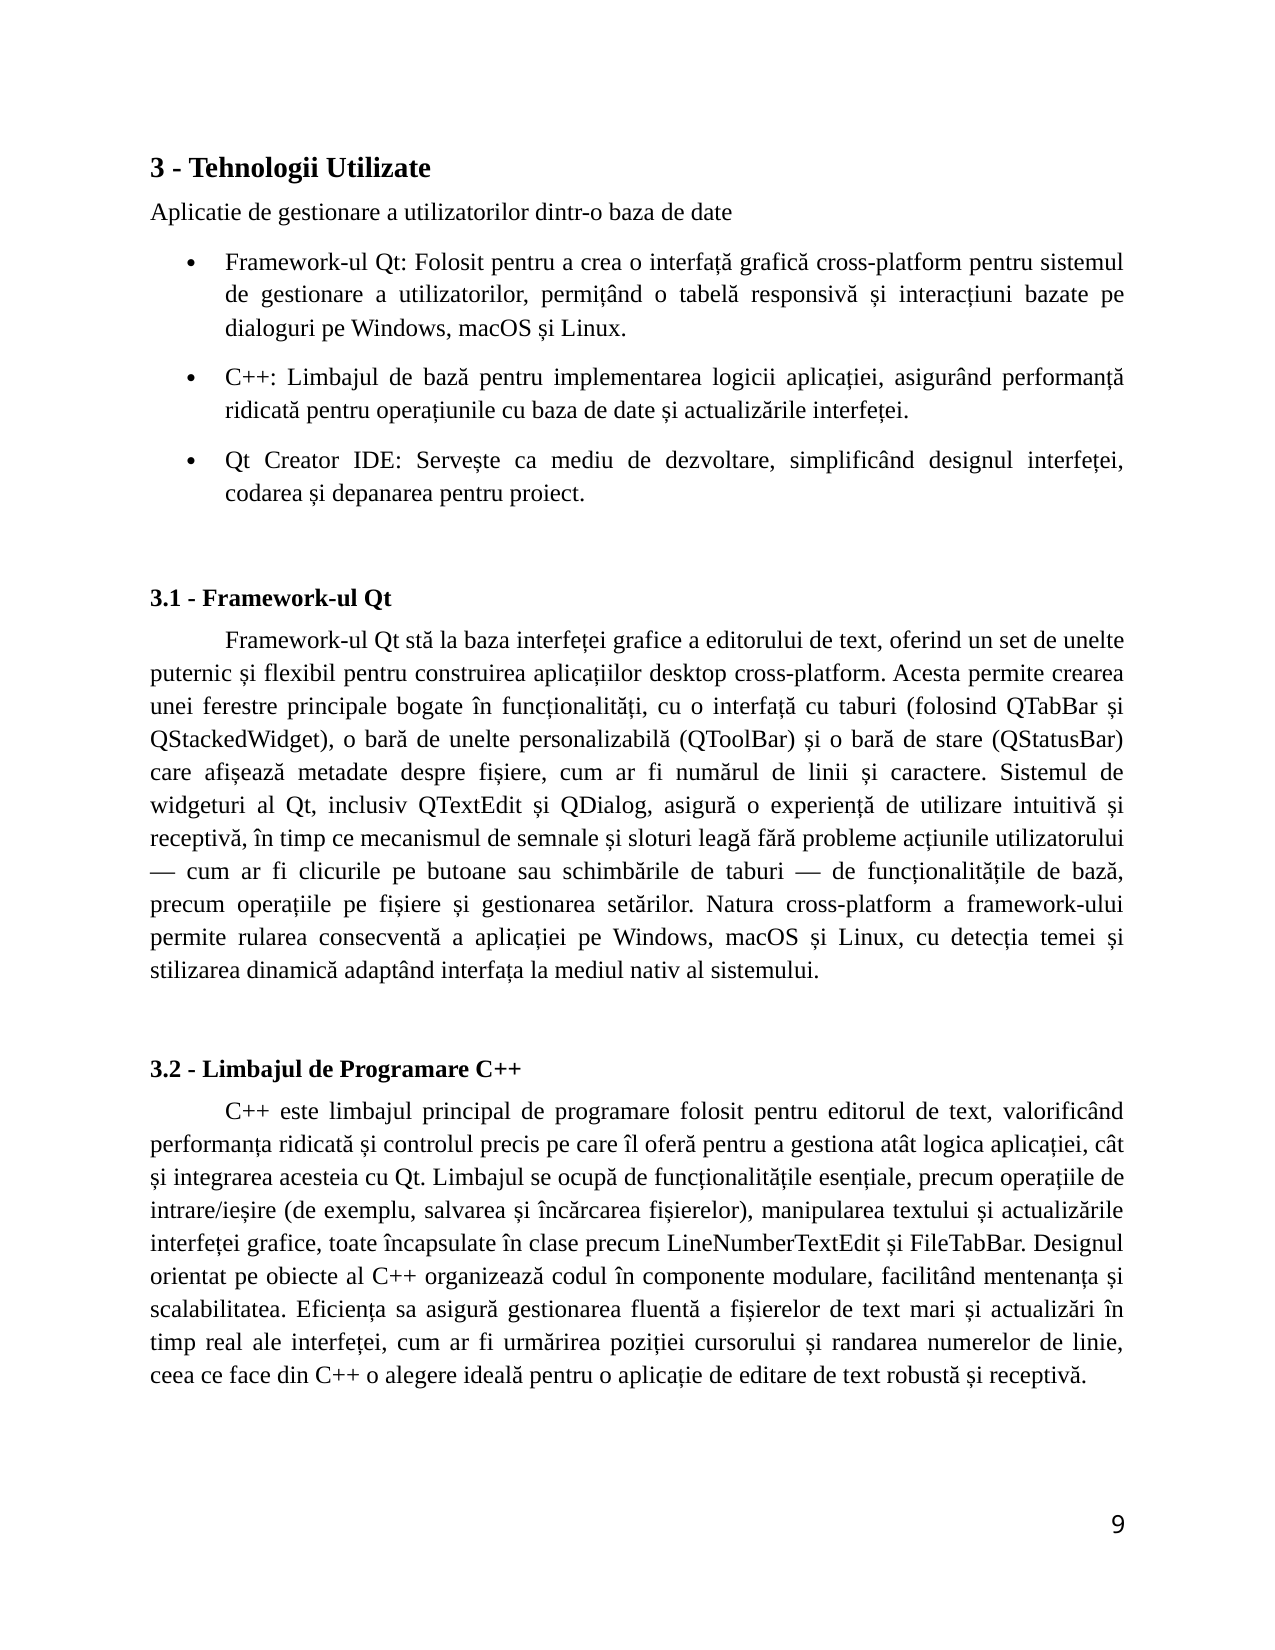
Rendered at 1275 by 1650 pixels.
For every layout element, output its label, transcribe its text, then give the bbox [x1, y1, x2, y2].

list Framework-ul Qt: Folosit pentru a crea o interfață grafică cross-platform pentru sistemul de gestionare a utilizatorilor, permițând o tabelă responsivă și interacțiuni bazate pe dialoguri pe Windows, macOS și Linux. [187, 247, 1125, 341]
list C++: Limbajul de bază pentru implementarea logicii aplicației, asigurând performanță ridicată pentru operațiunile cu baza de date și actualizările interfeței. [187, 362, 1125, 424]
subtitle 3.1 - Framework-ul Qt [150, 583, 1125, 612]
text C++ este limbajul principal de programare folosit pentru editorul de text, valorificând performanța ridicată și controlul precis pe care îl oferă pentru a gestiona atât logica aplicației, cât și integrarea acesteia cu Qt. Limbajul se ocupă de funcționalitățile esențiale, precum operațiile de intrare/ieșire (de exemplu, salvarea și încărcarea fișierelor), manipularea textului și actualizările interfeței grafice, toate încapsulate în clase precum LineNumberTextEdit și FileTabBar. Designul orientat pe obiecte al C++ organizează codul în componente modulare, facilitând mentenanța și scalabilitatea. Eficiența sa asigură gestionarea fluentă a fișierelor de text mari și actualizări în timp real ale interfeței, cum ar fi urmărirea poziției cursorului și randarea numerelor de linie, ceea ce face din C++ o alegere ideală pentru o aplicație de editare de text robustă și receptivă. [150, 1096, 1125, 1389]
subtitle 3.2 - Limbajul de Programare C++ [150, 1054, 1125, 1083]
text Aplicatie de gestionare a utilizatorilor dintr-o baza de date [150, 197, 1125, 226]
list Qt Creator IDE: Servește ca mediu de dezvoltare, simplificând designul interfeței, codarea și depanarea pentru proiect. [187, 445, 1125, 507]
text Framework-ul Qt stă la baza interfeței grafice a editorului de text, oferind un set de unelte puternic și flexibil pentru construirea aplicațiilor desktop cross-platform. Acesta permite crearea unei ferestre principale bogate în funcționalități, cu o interfață cu taburi (folosind QTabBar și QStackedWidget), o bară de unelte personalizabilă (QToolBar) și o bară de stare (QStatusBar) care afișează metadate despre fișiere, cum ar fi numărul de linii și caractere. Sistemul de widgeturi al Qt, inclusiv QTextEdit și QDialog, asigură o experiență de utilizare intuitivă și receptivă, în timp ce mecanismul de semnale și sloturi leagă fără probleme acțiunile utilizatorului — cum ar fi clicurile pe butoane sau schimbările de taburi — de funcționalitățile de bază, precum operațiile pe fișiere și gestionarea setărilor. Natura cross-platform a framework-ului permite rularea consecventă a aplicației pe Windows, macOS și Linux, cu detecția temei și stilizarea dinamică adaptând interfața la mediul nativ al sistemului. [150, 625, 1125, 984]
subtitle 3 - Tehnologii Utilizate [150, 150, 1125, 183]
